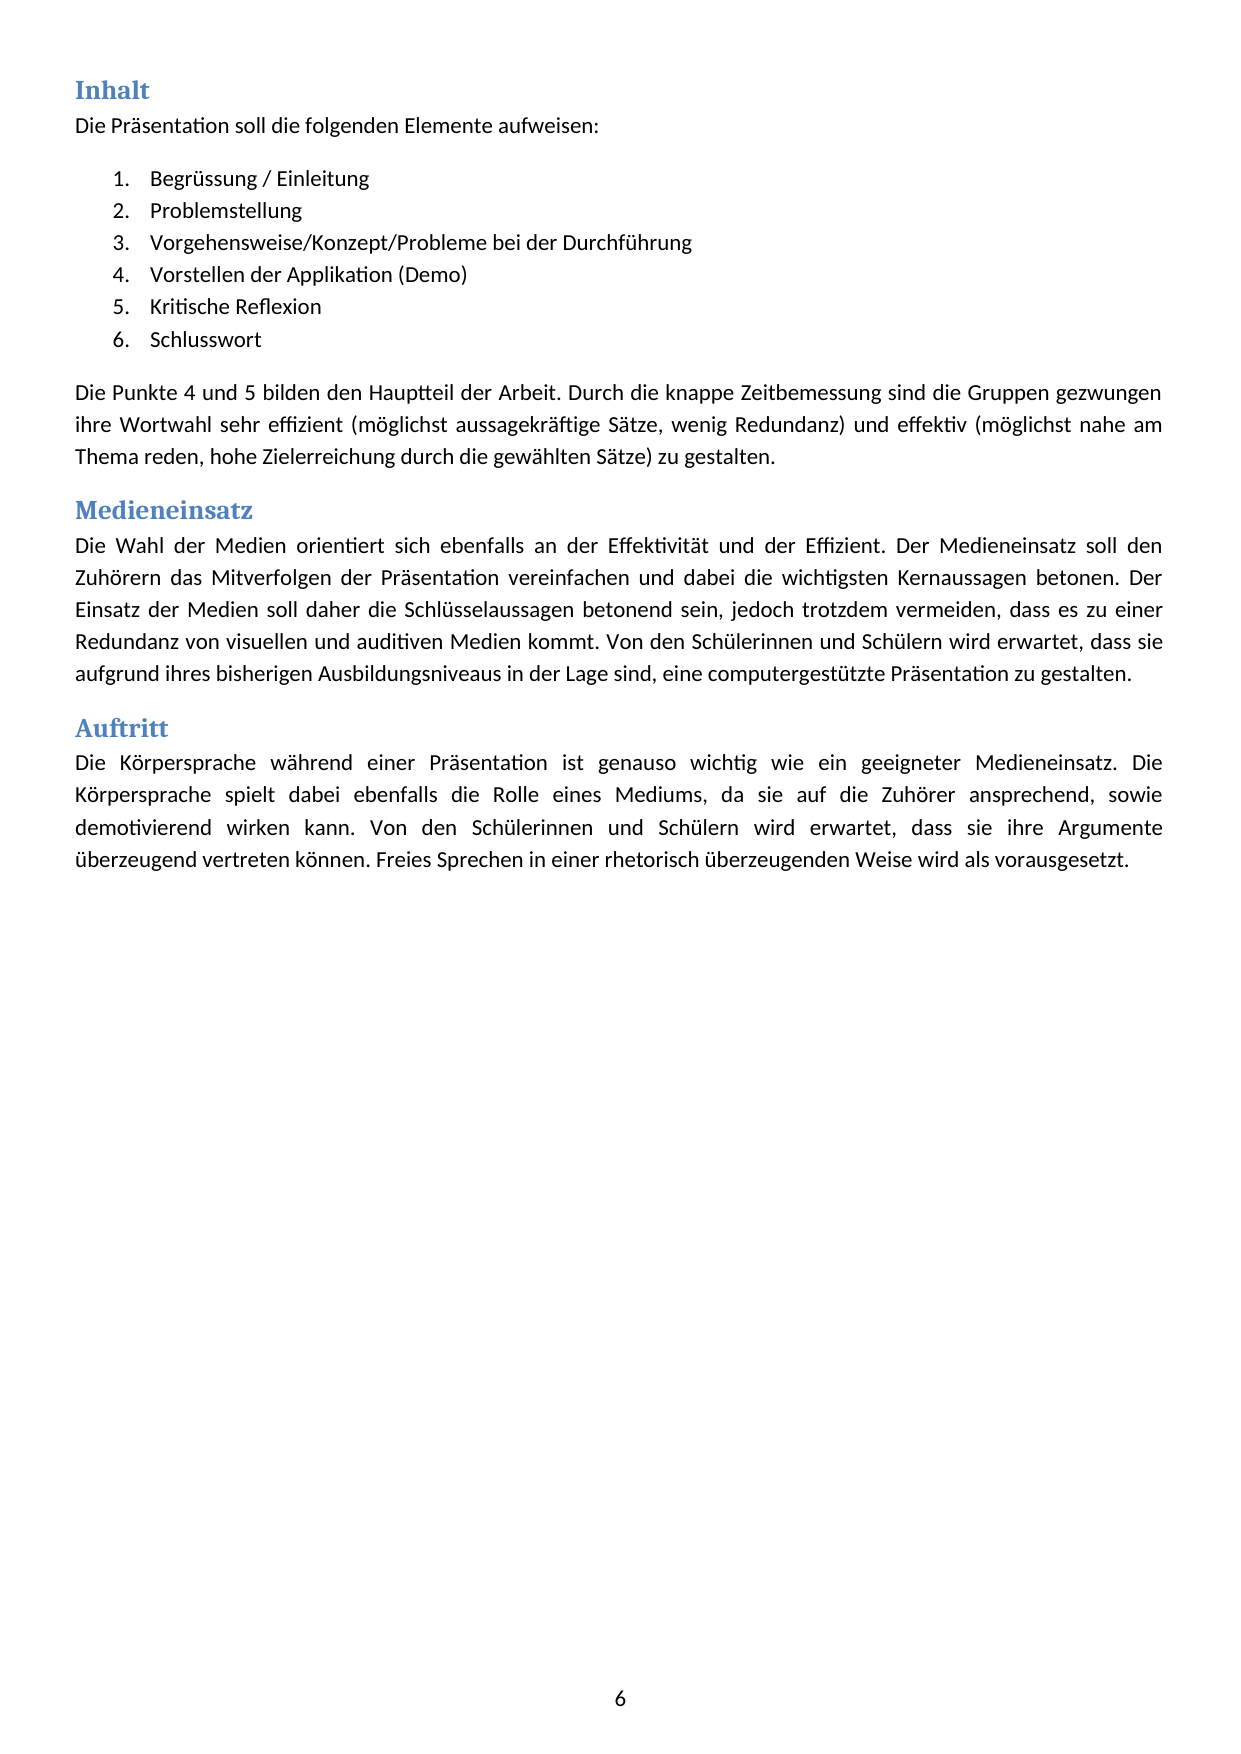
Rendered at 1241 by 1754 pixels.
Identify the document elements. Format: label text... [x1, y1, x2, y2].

subtitle Inhalt [75, 75, 1165, 106]
list Kritische Reflexion [112, 292, 1165, 321]
list Vorgehensweise/Konzept/Probleme bei der Durchführung [112, 228, 1165, 256]
list Schlusswort [112, 325, 1165, 353]
list Problemstellung [112, 196, 1165, 224]
text Die Punkte 4 und 5 bilden den Hauptteil der Arbeit. Durch die knappe Zeitbemessung sind die Gruppen gezwungen ihre Wortwahl sehr effizient (möglichst aussagekräftige Sätze, wenig Redundanz) und effektiv (möglichst nahe am Thema reden, hohe Zielerreichung durch die gewählten Sätze) zu gestalten. [75, 378, 1165, 470]
text Die Wahl der Medien orientiert sich ebenfalls an der Effektivität und der Effizient. Der Medieneinsatz soll den Zuhörern das Mitverfolgen der Präsentation vereinfachen und dabei die wichtigsten Kernaussagen betonen. Der Einsatz der Medien soll daher die Schlüsselaussagen betonend sein, jedoch trotzdem vermeiden, dass es zu einer Redundanz von visuellen und auditiven Medien kommt. Von den Schülerinnen und Schülern wird erwartet, dass sie aufgrund ihres bisherigen Ausbildungsniveaus in der Lage sind, eine computergestützte Präsentation zu gestalten. [75, 531, 1165, 688]
text Die Präsentation soll die folgenden Elemente aufweisen: [75, 111, 1165, 139]
subtitle Auftritt [75, 713, 1165, 744]
subtitle Medieneinsatz [75, 495, 1165, 526]
list Vorstellen der Applikation (Demo) [112, 260, 1165, 288]
list Begrüssung / Einleitung [112, 164, 1165, 192]
text Die Körpersprache während einer Präsentation ist genauso wichtig wie ein geeigneter Medieneinsatz. Die Körpersprache spielt dabei ebenfalls die Rolle eines Mediums, da sie auf die Zuhörer ansprechend, sowie demotivierend wirken kann. Von den Schülerinnen und Schülern wird erwartet, dass sie ihre Argumente überzeugend vertreten können. Freies Sprechen in einer rhetorisch überzeugenden Weise wird als vorausgesetzt. [75, 748, 1165, 873]
